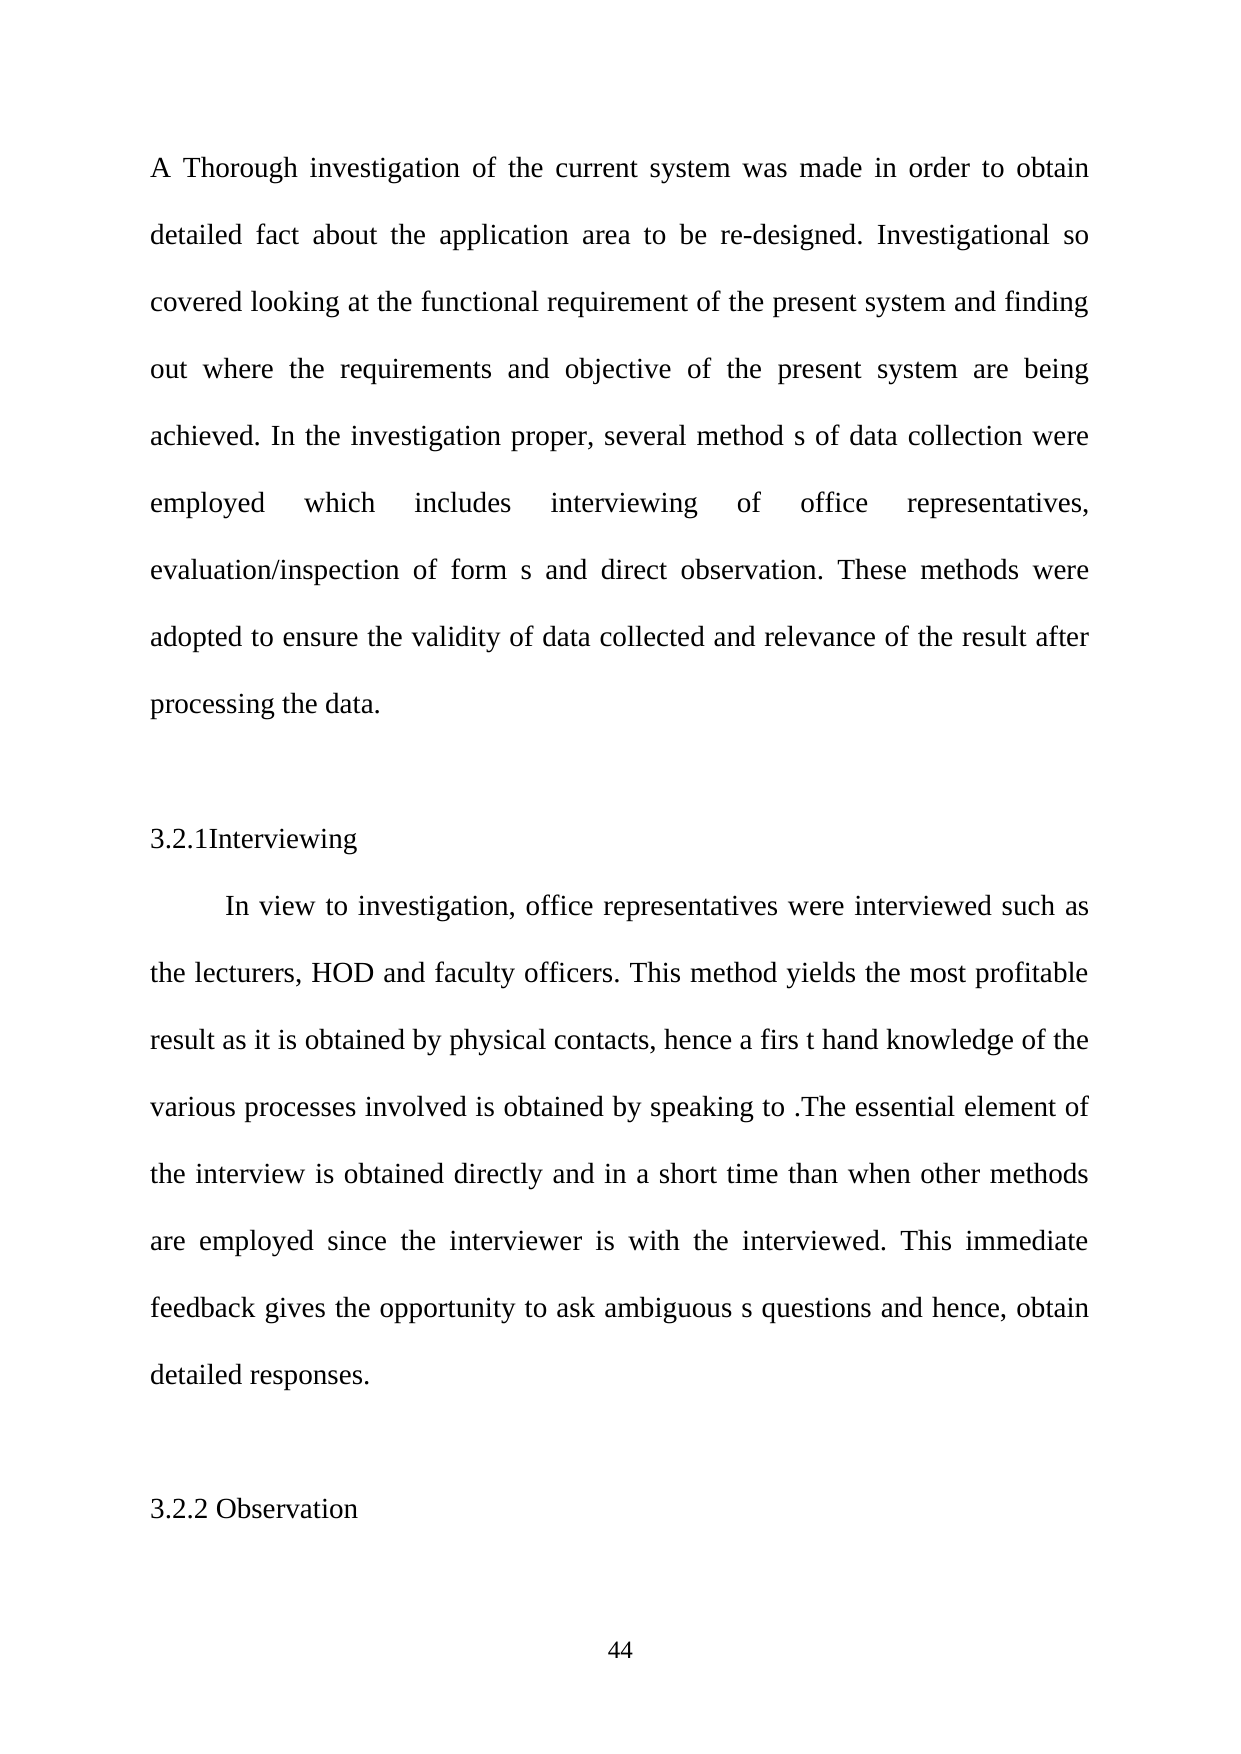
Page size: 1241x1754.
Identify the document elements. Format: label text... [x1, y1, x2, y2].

text 3.2.1Interviewing [150, 821, 1090, 854]
text In view to investigation, office representatives were interviewed such as the lecturers, HOD and faculty officers. This method yields the most profitable result as it is obtained by physical contacts, hence a firs t hand knowledge of the various processes involved is obtained by speaking to .The essential element of the interview is obtained directly and in a short time than when other methods are employed since the interviewer is with the interviewed. This immediate feedback gives the opportunity to ask ambiguous s questions and hence, obtain detailed responses. [150, 888, 1090, 1391]
text A Thorough investigation of the current system was made in order to obtain detailed fact about the application area to be re-designed. Investigational so covered looking at the functional requirement of the present system and finding out where the requirements and objective of the present system are being achieved. In the investigation proper, several method s of data collection were employed which includes interviewing of office representatives, evaluation/inspection of form s and direct observation. These methods were adopted to ensure the validity of data collected and relevance of the result after processing the data. [150, 150, 1090, 720]
text 3.2.2 Observation [150, 1492, 1090, 1525]
